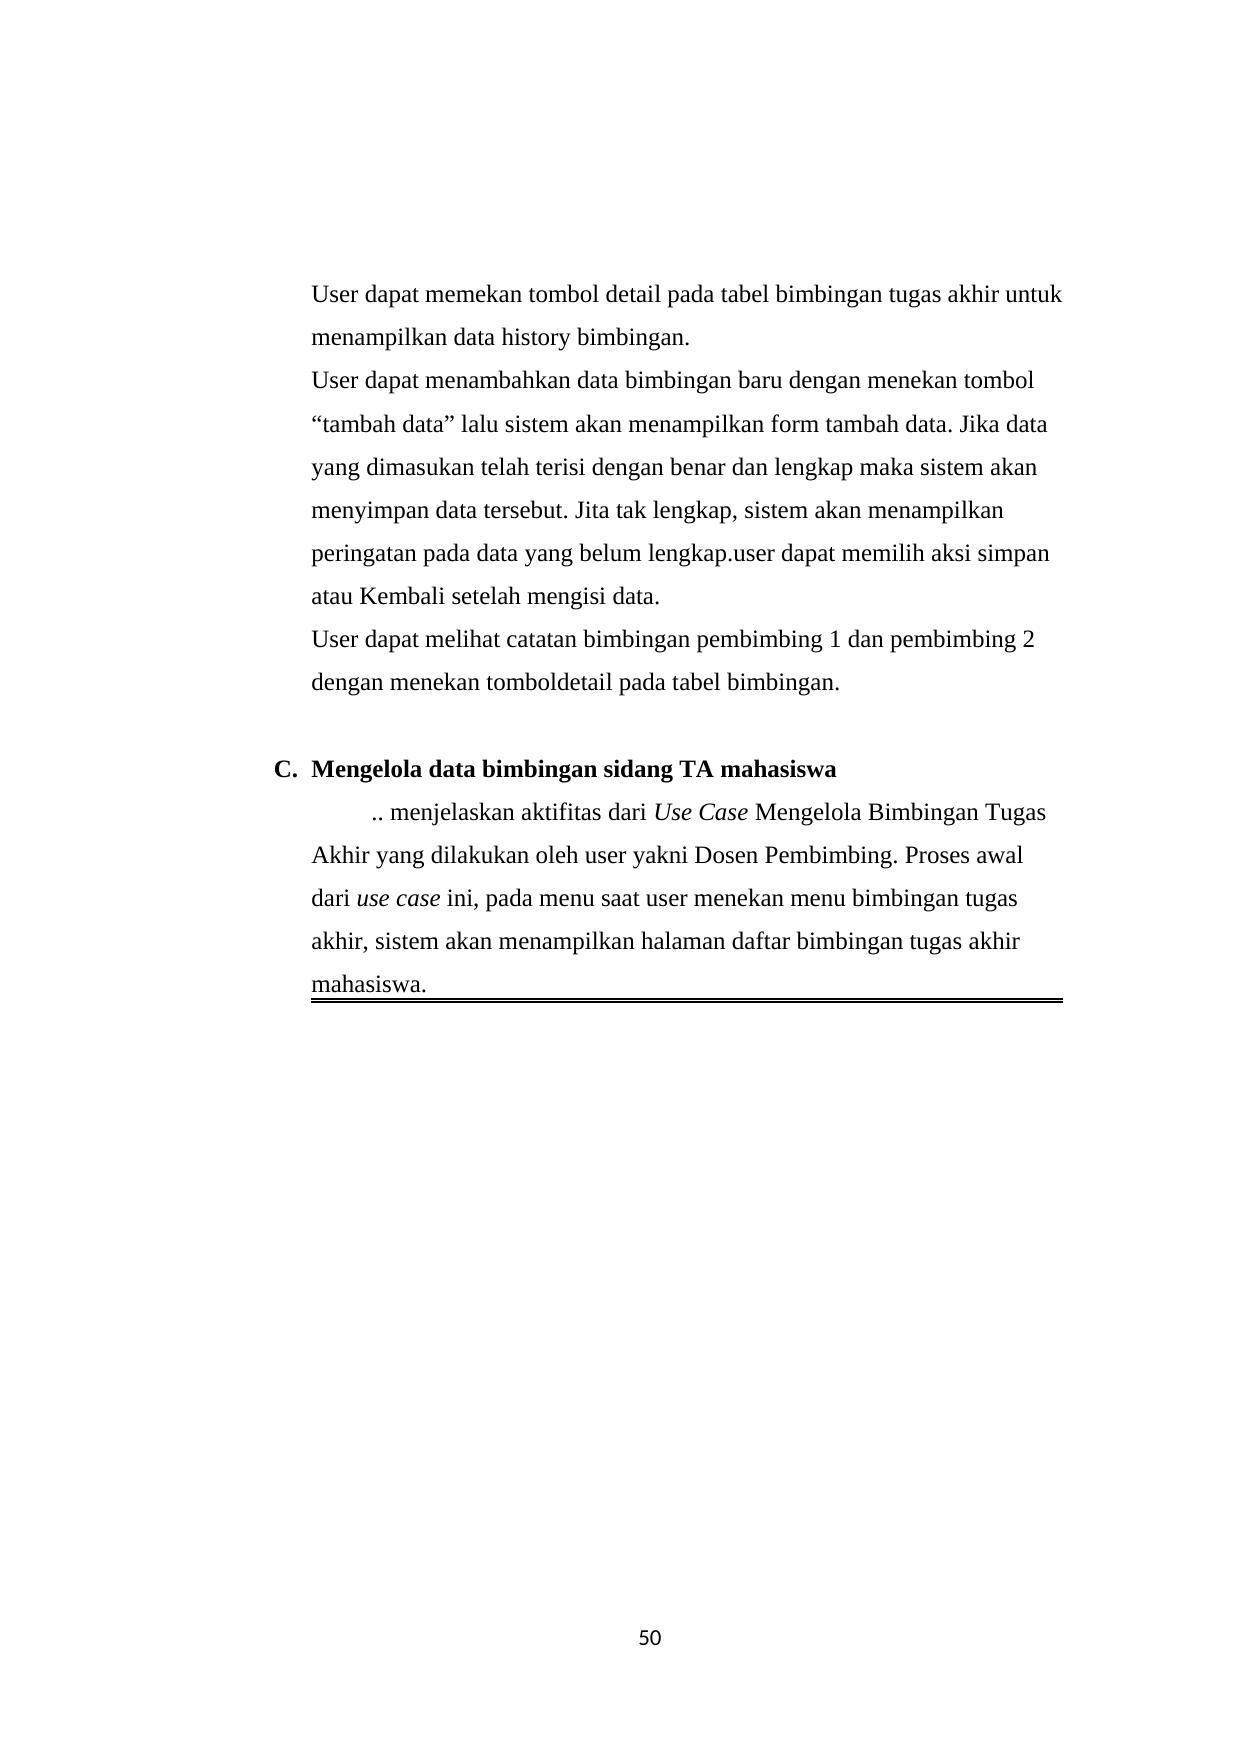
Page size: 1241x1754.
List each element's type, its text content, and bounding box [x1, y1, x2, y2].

list Mengelola data bimbingan sidang TA mahasiswa [274, 754, 1063, 782]
list User dapat melihat catatan bimbingan pembimbing 1 dan pembimbing 2 dengan menekan tomboldetail pada tabel bimbingan. [311, 624, 1063, 696]
list User dapat menambahkan data bimbingan baru dengan menekan tombol “tambah data” lalu sistem akan menampilkan form tambah data. Jika data yang dimasukan telah terisi dengan benar dan lengkap maka sistem akan menyimpan data tersebut. Jita tak lengkap, sistem akan menampilkan peringatan pada data yang belum lengkap.user dapat memilih aksi simpan atau Kembali setelah mengisi data. [311, 366, 1063, 610]
list User dapat memekan tombol detail pada tabel bimbingan tugas akhir untuk menampilkan data history bimbingan. [311, 279, 1063, 351]
list .. menjelaskan aktifitas dari Use Case Mengelola Bimbingan Tugas Akhir yang dilakukan oleh user yakni Dosen Pembimbing. Proses awal dari use case ini, pada menu saat user menekan menu bimbingan tugas akhir, sistem akan menampilkan halaman daftar bimbingan tugas akhir mahasiswa. [311, 797, 1063, 998]
